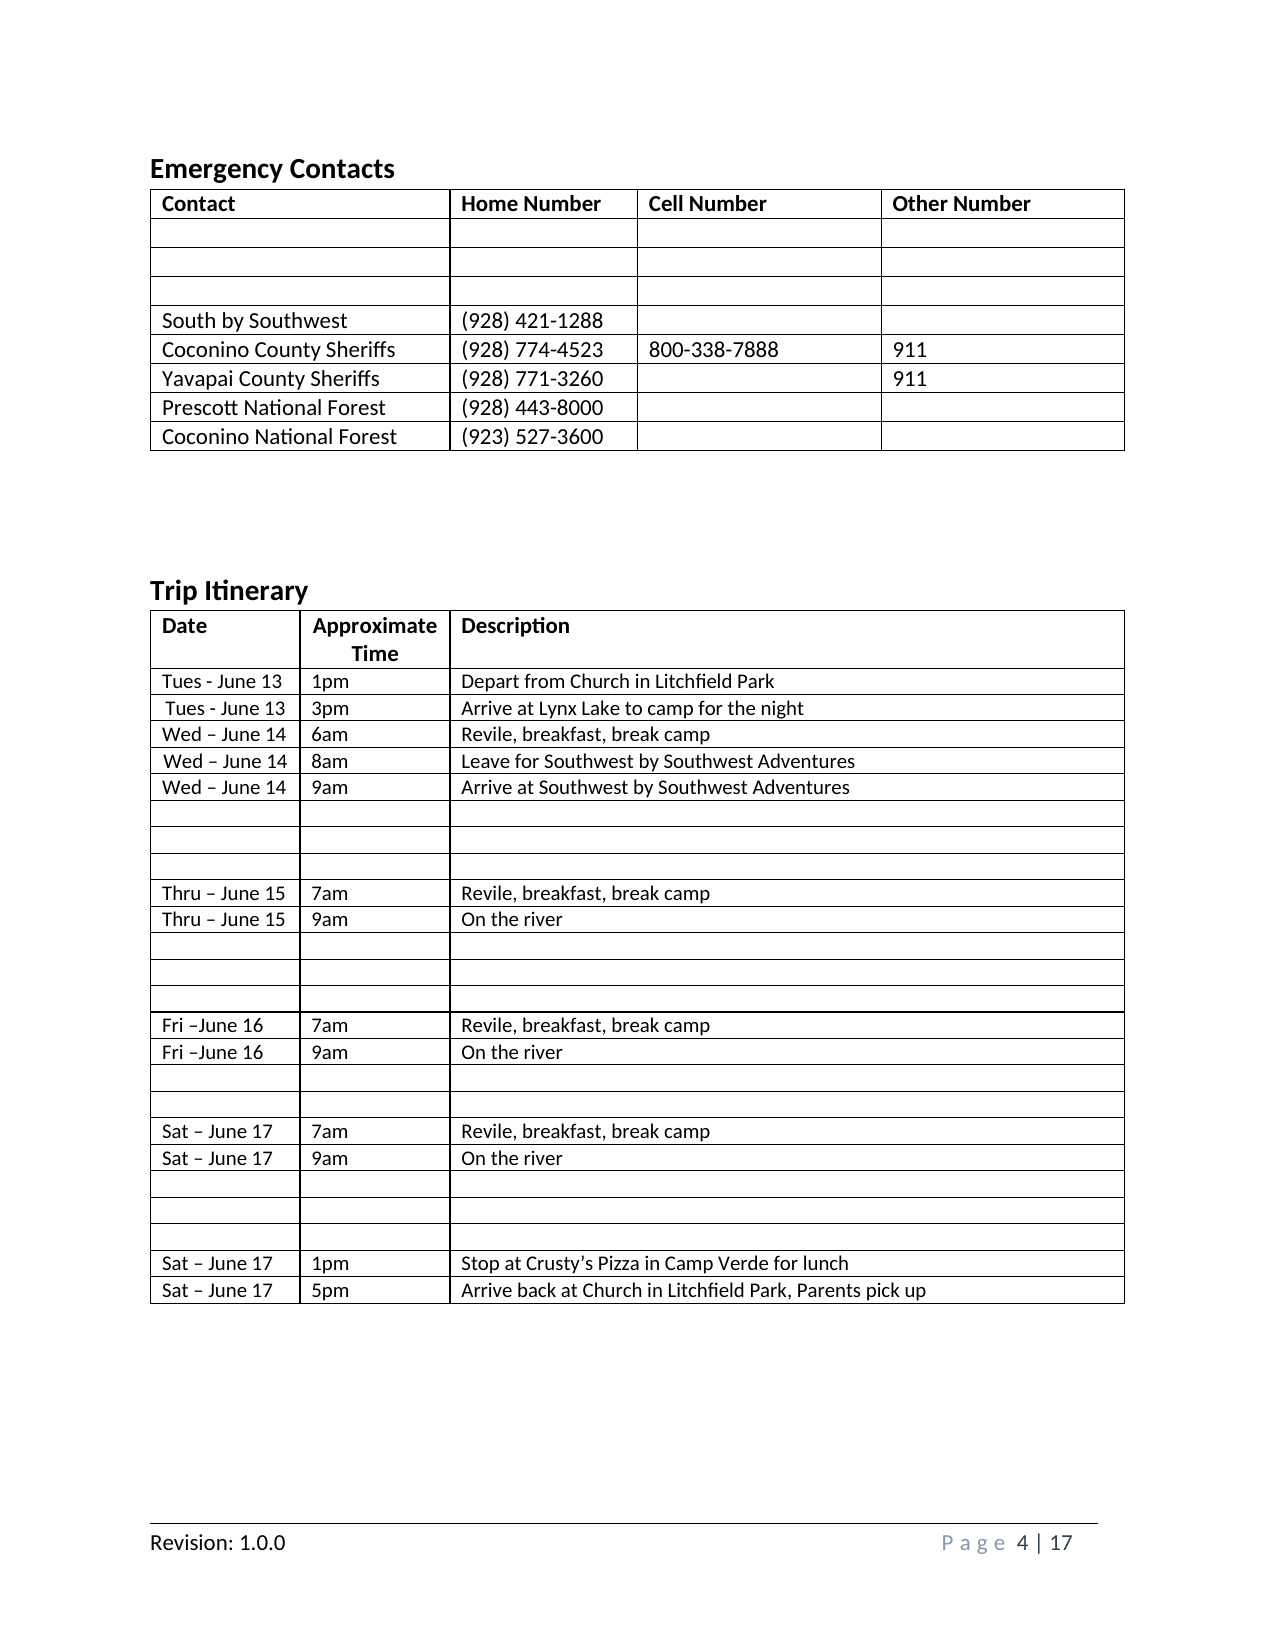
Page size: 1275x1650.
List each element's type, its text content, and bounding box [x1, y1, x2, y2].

table_cell Tues - June 13 [151, 669, 299, 694]
table_cell [882, 248, 1124, 276]
table_cell [882, 219, 1124, 247]
table_cell 5pm [301, 1277, 449, 1302]
table_cell Wed – June 14 [151, 721, 299, 747]
table_cell [151, 986, 299, 1011]
table_cell Revile, breakfast, break camp [451, 1013, 1124, 1038]
table_cell 911 [882, 335, 1124, 363]
table_cell 911 [882, 364, 1124, 392]
table_cell [451, 801, 1124, 826]
table_cell [151, 854, 299, 879]
table_cell [451, 1224, 1124, 1249]
table_cell [301, 1171, 449, 1197]
table_cell [451, 1198, 1124, 1223]
table_cell [638, 219, 881, 247]
table_cell [151, 219, 449, 247]
table_cell Fri –June 16 [151, 1013, 299, 1038]
table_cell [151, 827, 299, 853]
table_cell [301, 801, 449, 826]
table_cell Sat – June 17 [151, 1118, 299, 1144]
table_cell Yavapai County Sheriffs [151, 364, 449, 392]
table_cell South by Southwest [151, 306, 449, 334]
table_cell [301, 960, 449, 985]
table_cell [301, 1092, 449, 1117]
table_cell 7am [301, 1118, 449, 1144]
table_cell [151, 960, 299, 985]
table_cell [638, 422, 881, 450]
table_cell [451, 277, 637, 305]
text Trip Itinerary [150, 572, 1125, 607]
table_cell 9am [301, 774, 449, 800]
table_cell 9am [301, 1039, 449, 1064]
table_header Cell Number [638, 190, 881, 217]
table_cell [451, 1065, 1124, 1091]
table_cell 3pm [301, 695, 449, 720]
table_header Contact [151, 190, 449, 217]
table_cell Revile, breakfast, break camp [451, 880, 1124, 906]
table_cell Sat – June 17 [151, 1277, 299, 1302]
table_cell [451, 933, 1124, 958]
table_cell Wed – June 14 [151, 774, 299, 800]
table_cell [638, 393, 881, 421]
table_cell [151, 248, 449, 276]
table_cell (928) 443-8000 [451, 393, 637, 421]
table_cell [882, 277, 1124, 305]
table_cell 800-338-7888 [638, 335, 881, 363]
table_cell [151, 1092, 299, 1117]
table_cell [451, 854, 1124, 879]
table_cell Thru – June 15 [151, 880, 299, 906]
table_cell [151, 801, 299, 826]
table_cell [151, 1065, 299, 1091]
table_cell [882, 306, 1124, 334]
table_cell [451, 248, 637, 276]
table_cell Stop at Crusty’s Pizza in Camp Verde for lunch [451, 1251, 1124, 1276]
table_cell Sat – June 17 [151, 1251, 299, 1276]
table_cell [301, 854, 449, 879]
table_cell On the river [451, 1039, 1124, 1064]
table_header Date [151, 611, 299, 667]
table_cell 1pm [301, 669, 449, 694]
table_cell [301, 827, 449, 853]
table_cell [301, 1224, 449, 1249]
table_cell [451, 960, 1124, 985]
table_cell [638, 277, 881, 305]
table_cell Sat – June 17 [151, 1145, 299, 1170]
table_cell [882, 393, 1124, 421]
table_cell Revile, breakfast, break camp [451, 721, 1124, 747]
table_cell [151, 277, 449, 305]
table_cell Leave for Southwest by Southwest Adventures [451, 748, 1124, 773]
table_cell (928) 771-3260 [451, 364, 637, 392]
table_cell Wed – June 14 [151, 748, 299, 773]
table_header Approximate Time [301, 611, 449, 667]
text Emergency Contacts [150, 150, 1125, 186]
table_cell [451, 827, 1124, 853]
table_cell Fri –June 16 [151, 1039, 299, 1064]
table_cell 7am [301, 1013, 449, 1038]
table_cell [301, 986, 449, 1011]
table_cell (928) 421-1288 [451, 306, 637, 334]
table_cell [301, 1198, 449, 1223]
table_cell Arrive at Southwest by Southwest Adventures [451, 774, 1124, 800]
table_cell [451, 219, 637, 247]
table_cell 7am [301, 880, 449, 906]
table_cell [151, 1198, 299, 1223]
table_header Description [451, 611, 1124, 667]
table_cell [301, 1065, 449, 1091]
table_cell [451, 1092, 1124, 1117]
table_cell Revile, breakfast, break camp [451, 1118, 1124, 1144]
table_cell [882, 422, 1124, 450]
table_cell On the river [451, 1145, 1124, 1170]
table_cell [151, 1171, 299, 1197]
table_cell Coconino National Forest [151, 422, 449, 450]
table_cell [451, 986, 1124, 1011]
table_cell [151, 933, 299, 958]
table_cell 9am [301, 907, 449, 932]
table_cell 9am [301, 1145, 449, 1170]
table_header Other Number [882, 190, 1124, 217]
table_cell 8am [301, 748, 449, 773]
table_cell Prescott National Forest [151, 393, 449, 421]
table_cell Arrive back at Church in Litchfield Park, Parents pick up [451, 1277, 1124, 1302]
table_cell Tues - June 13 [151, 695, 299, 720]
table_cell On the river [451, 907, 1124, 932]
table_cell [151, 1224, 299, 1249]
table_cell (923) 527-3600 [451, 422, 637, 450]
table_cell Arrive at Lynx Lake to camp for the night [451, 695, 1124, 720]
table_cell Thru – June 15 [151, 907, 299, 932]
table_cell (928) 774-4523 [451, 335, 637, 363]
table_cell [301, 933, 449, 958]
table_cell [638, 248, 881, 276]
table_cell 1pm [301, 1251, 449, 1276]
table_cell Coconino County Sheriffs [151, 335, 449, 363]
table_header Home Number [451, 190, 637, 217]
table_cell [451, 1171, 1124, 1197]
table_cell 6am [301, 721, 449, 747]
table_cell [638, 364, 881, 392]
table_cell [638, 306, 881, 334]
table_cell Depart from Church in Litchfield Park [451, 669, 1124, 694]
